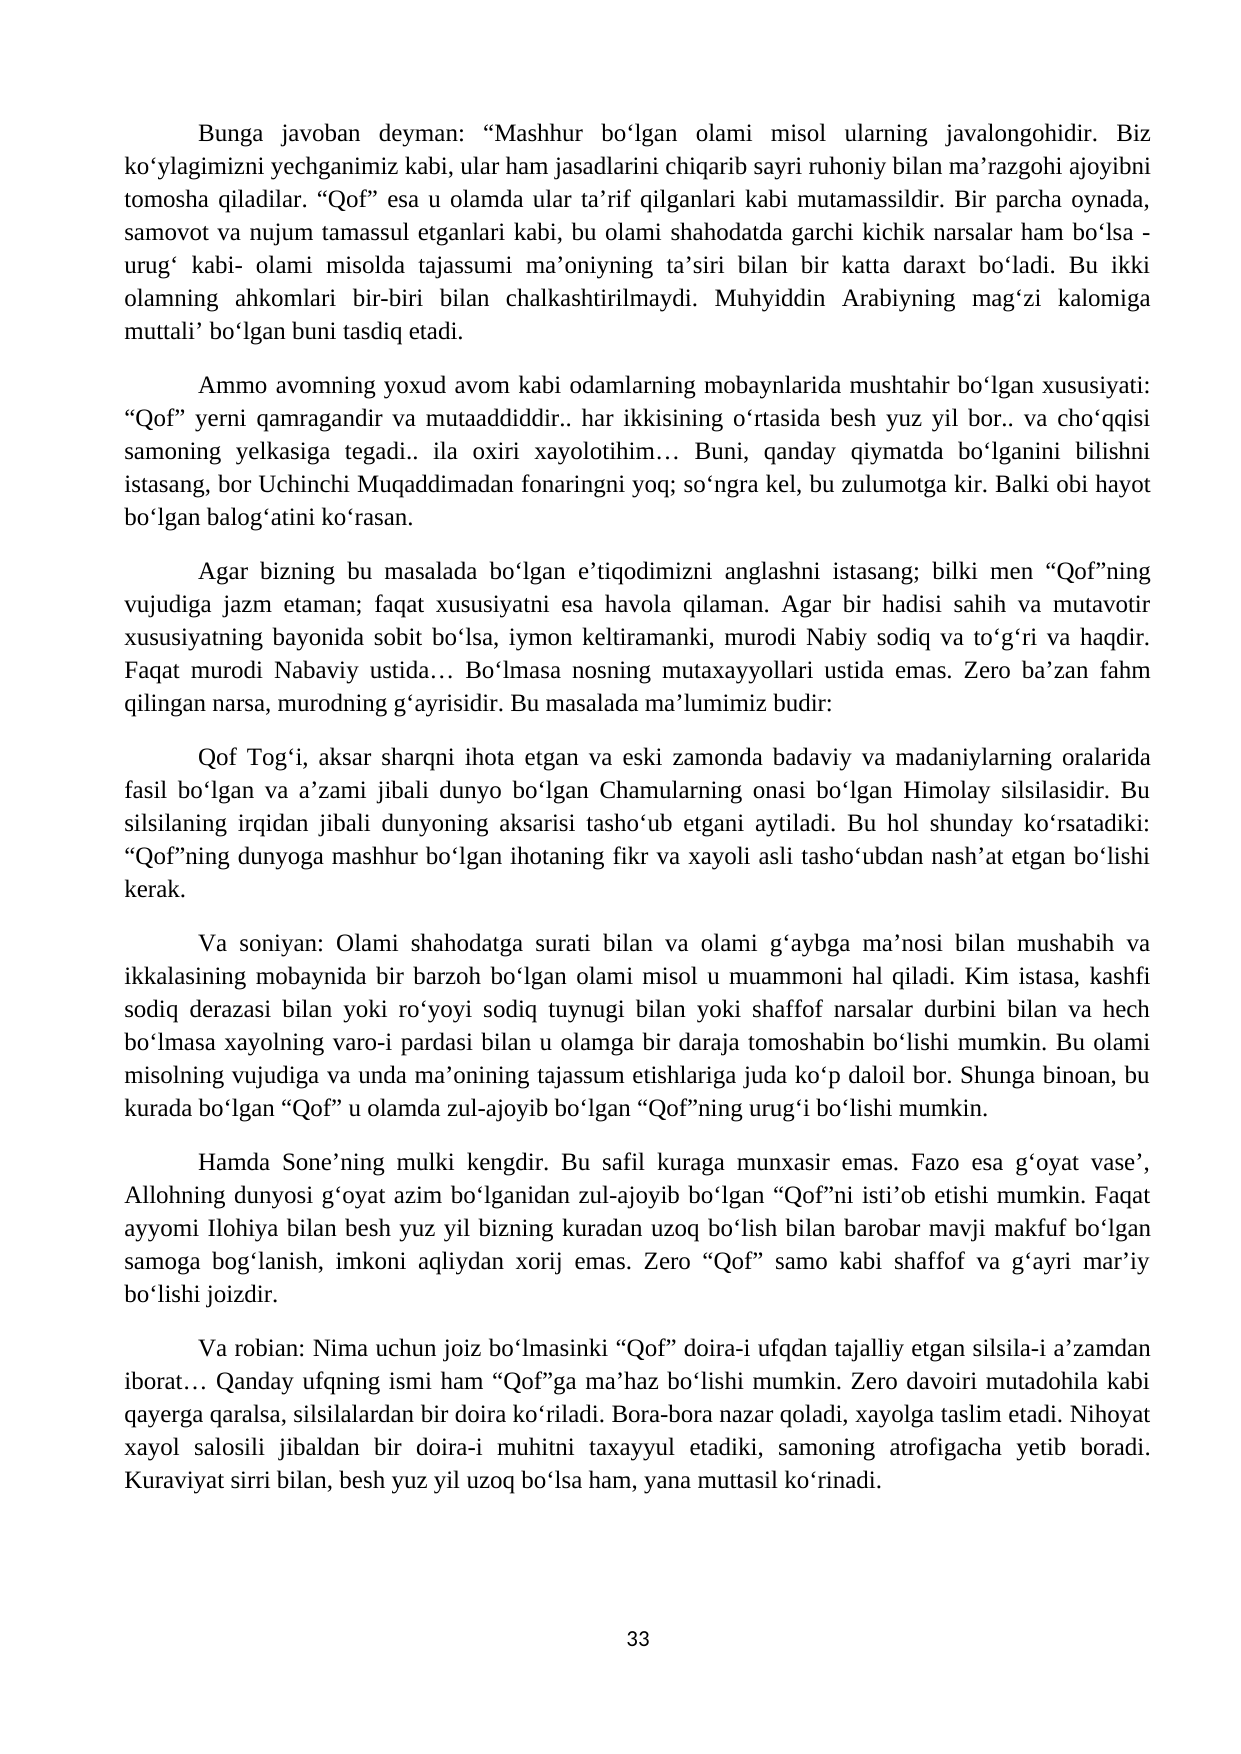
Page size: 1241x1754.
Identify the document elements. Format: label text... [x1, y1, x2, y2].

text Hamda Sone’ning mulki kengdir. Bu safil kuraga munxasir emas. Fazo esa g‘oyat vase’, Allohning dunyosi g‘oyat azim bo‘lganidan zul-ajoyib bo‘lgan “Qof”ni isti’ob etishi mumkin. Faqat ayyomi Ilohiya bilan besh yuz yil bizning kuradan uzoq bo‘lish bilan barobar mavji makfuf bo‘lgan samoga bog‘lanish, imkoni aqliydan xorij emas. Zero “Qof” samo kabi shaffof va g‘ayri mar’iy bo‘lishi joizdir. [124, 1147, 1152, 1308]
text Qof Tog‘i, aksar sharqni ihota etgan va eski zamonda badaviy va madaniylarning oralarida fasil bo‘lgan va a’zami jibali dunyo bo‘lgan Chamularning onasi bo‘lgan Himolay silsilasidir. Bu silsilaning irqidan jibali dunyoning aksarisi tasho‘ub etgani aytiladi. Bu hol shunday ko‘rsatadiki: “Qof”ning dunyoga mashhur bo‘lgan ihotaning fikr va xayoli asli tasho‘ubdan nash’at etgan bo‘lishi kerak. [124, 742, 1152, 903]
text Ammo avomning yoxud avom kabi odamlarning mobaynlarida mushtahir bo‘lgan xususiyati: “Qof” yerni qamragandir va mutaaddiddir.. har ikkisining o‘rtasida besh yuz yil bor.. va cho‘qqisi samoning yelkasiga tegadi.. ila oxiri xayolotihim… Buni, qanday qiymatda bo‘lganini bilishni istasang, bor Uchinchi Muqaddimadan fonaringni yoq; so‘ngra kel, bu zulumotga kir. Balki obi hayot bo‘lgan balog‘atini ko‘rasan. [124, 370, 1152, 531]
text Bunga javoban deyman: “Mashhur bo‘lgan olami misol ularning javalongohidir. Biz ko‘ylagimizni yechganimiz kabi, ular ham jasadlarini chiqarib sayri ruhoniy bilan ma’razgohi ajoyibni tomosha qiladilar. “Qof” esa u olamda ular ta’rif qilganlari kabi mutamassildir. Bir parcha oynada, samovot va nujum tamassul etganlari kabi, bu olami shahodatda garchi kichik narsalar ham bo‘lsa -urug‘ kabi- olami misolda tajassumi ma’oniyning ta’siri bilan bir katta daraxt bo‘ladi. Bu ikki olamning ahkomlari bir-biri bilan chalkashtirilmaydi. Muhyiddin Arabiyning mag‘zi kalomiga muttali’ bo‘lgan buni tasdiq etadi. [124, 118, 1152, 345]
text Agar bizning bu masalada bo‘lgan e’tiqodimizni anglashni istasang; bilki men “Qof”ning vujudiga jazm etaman; faqat xususiyatni esa havola qilaman. Agar bir hadisi sahih va mutavotir xususiyatning bayonida sobit bo‘lsa, iymon keltiramanki, murodi Nabiy sodiq va to‘g‘ri va haqdir. Faqat murodi Nabaviy ustida… Bo‘lmasa nosning mutaxayyollari ustida emas. Zero ba’zan fahm qilingan narsa, murodning g‘ayrisidir. Bu masalada ma’lumimiz budir: [124, 556, 1152, 717]
text Va soniyan: Olami shahodatga surati bilan va olami g‘aybga ma’nosi bilan mushabih va ikkalasining mobaynida bir barzoh bo‘lgan olami misol u muammoni hal qiladi. Kim istasa, kashfi sodiq derazasi bilan yoki ro‘yoyi sodiq tuynugi bilan yoki shaffof narsalar durbini bilan va hech bo‘lmasa xayolning varo-i pardasi bilan u olamga bir daraja tomoshabin bo‘lishi mumkin. Bu olami misolning vujudiga va unda ma’onining tajassum etishlariga juda ko‘p daloil bor. Shunga binoan, bu kurada bo‘lgan “Qof” u olamda zul-ajoyib bo‘lgan “Qof”ning urug‘i bo‘lishi mumkin. [124, 928, 1152, 1122]
text Va robian: Nima uchun joiz bo‘lmasinki “Qof” doira-i ufqdan tajalliy etgan silsila-i a’zamdan iborat… Qanday ufqning ismi ham “Qof”ga ma’haz bo‘lishi mumkin. Zero davoiri mutadohila kabi qayerga qaralsa, silsilalardan bir doira ko‘riladi. Bora-bora nazar qoladi, xayolga taslim etadi. Nihoyat xayol salosili jibaldan bir doira-i muhitni taxayyul etadiki, samoning atrofigacha yetib boradi. Kuraviyat sirri bilan, besh yuz yil uzoq bo‘lsa ham, yana muttasil ko‘rinadi. [124, 1333, 1152, 1494]
